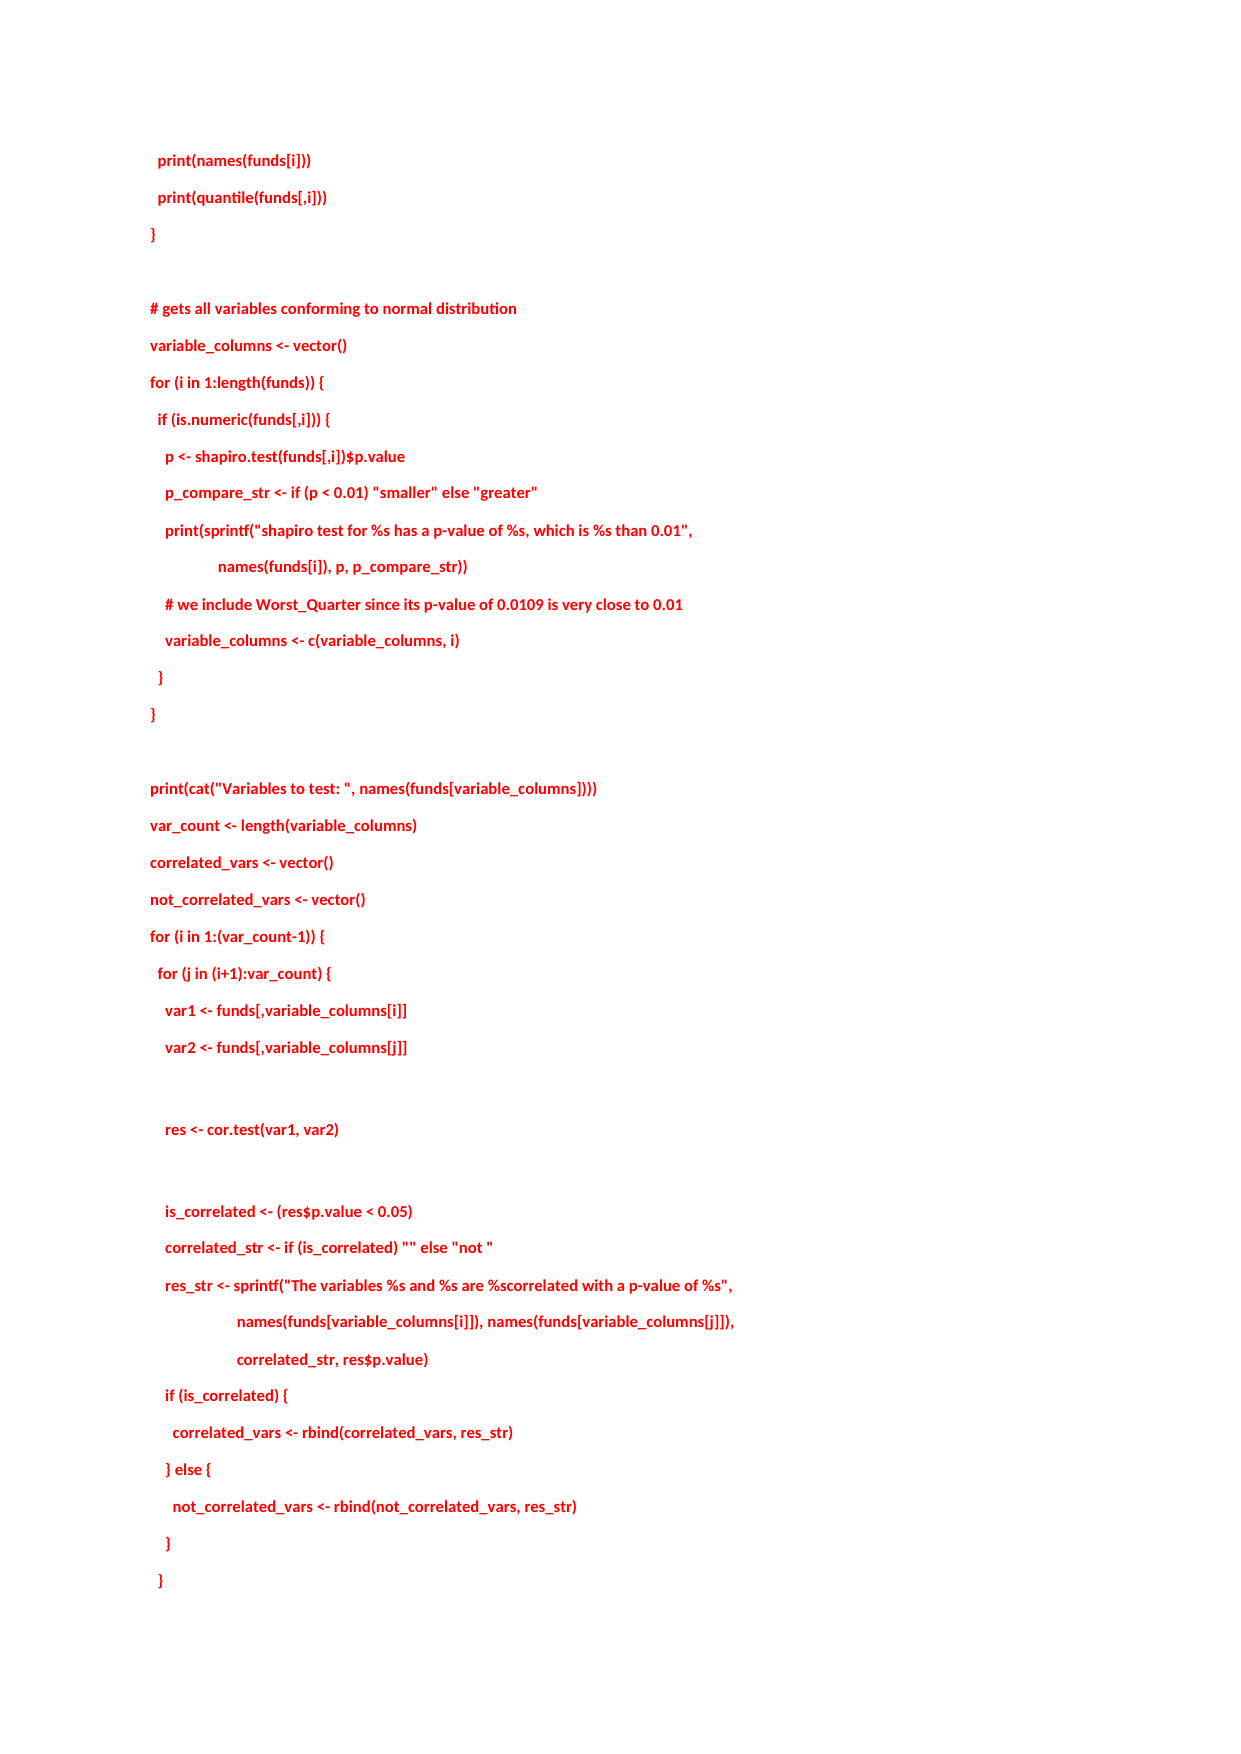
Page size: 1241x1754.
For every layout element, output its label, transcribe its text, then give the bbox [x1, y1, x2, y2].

text names(funds[i]), p, p_compare_str)) [150, 557, 1090, 577]
text p_compare_str <- if (p < 0.01) "smaller" else "greater" [150, 483, 1090, 503]
text } [150, 1571, 1090, 1591]
text correlated_str, res$p.value) [150, 1349, 1090, 1369]
text p <- shapiro.test(funds[,i])$p.value [150, 446, 1090, 466]
text res <- cor.test(var1, var2) [150, 1119, 1090, 1139]
text correlated_str <- if (is_correlated) "" else "not " [150, 1238, 1090, 1258]
text var2 <- funds[,variable_columns[j]] [150, 1037, 1090, 1058]
text print(names(funds[i])) [150, 150, 1090, 170]
text } [150, 705, 1090, 725]
text var1 <- funds[,variable_columns[i]] [150, 1001, 1090, 1021]
text for (j in (i+1):var_count) { [150, 963, 1090, 984]
text } [150, 668, 1090, 688]
text print(cat("Variables to test: ", names(funds[variable_columns]))) [150, 779, 1090, 799]
text not_correlated_vars <- rbind(not_correlated_vars, res_str) [150, 1497, 1090, 1517]
text res_str <- sprintf("The variables %s and %s are %scorrelated with a p-value of %s", [150, 1275, 1090, 1295]
text for (i in 1:(var_count-1)) { [150, 927, 1090, 947]
text is_correlated <- (res$p.value < 0.05) [150, 1201, 1090, 1221]
text } else { [150, 1460, 1090, 1480]
text if (is.numeric(funds[,i])) { [150, 409, 1090, 429]
text correlated_vars <- vector() [150, 853, 1090, 873]
text } [150, 224, 1090, 244]
text names(funds[variable_columns[i]]), names(funds[variable_columns[j]]), [150, 1312, 1090, 1332]
text var_count <- length(variable_columns) [150, 816, 1090, 836]
text correlated_vars <- rbind(correlated_vars, res_str) [150, 1423, 1090, 1443]
text } [150, 1534, 1090, 1554]
text not_correlated_vars <- vector() [150, 889, 1090, 910]
text # gets all variables conforming to normal distribution [150, 298, 1090, 318]
text # we include Worst_Quarter since its p-value of 0.0109 is very close to 0.01 [150, 594, 1090, 614]
text if (is_correlated) { [150, 1386, 1090, 1406]
text variable_columns <- c(variable_columns, i) [150, 631, 1090, 651]
text print(quantile(funds[,i])) [150, 187, 1090, 207]
text print(sprintf("shapiro test for %s has a p-value of %s, which is %s than 0.01", [150, 520, 1090, 540]
text variable_columns <- vector() [150, 335, 1090, 355]
text for (i in 1:length(funds)) { [150, 372, 1090, 392]
